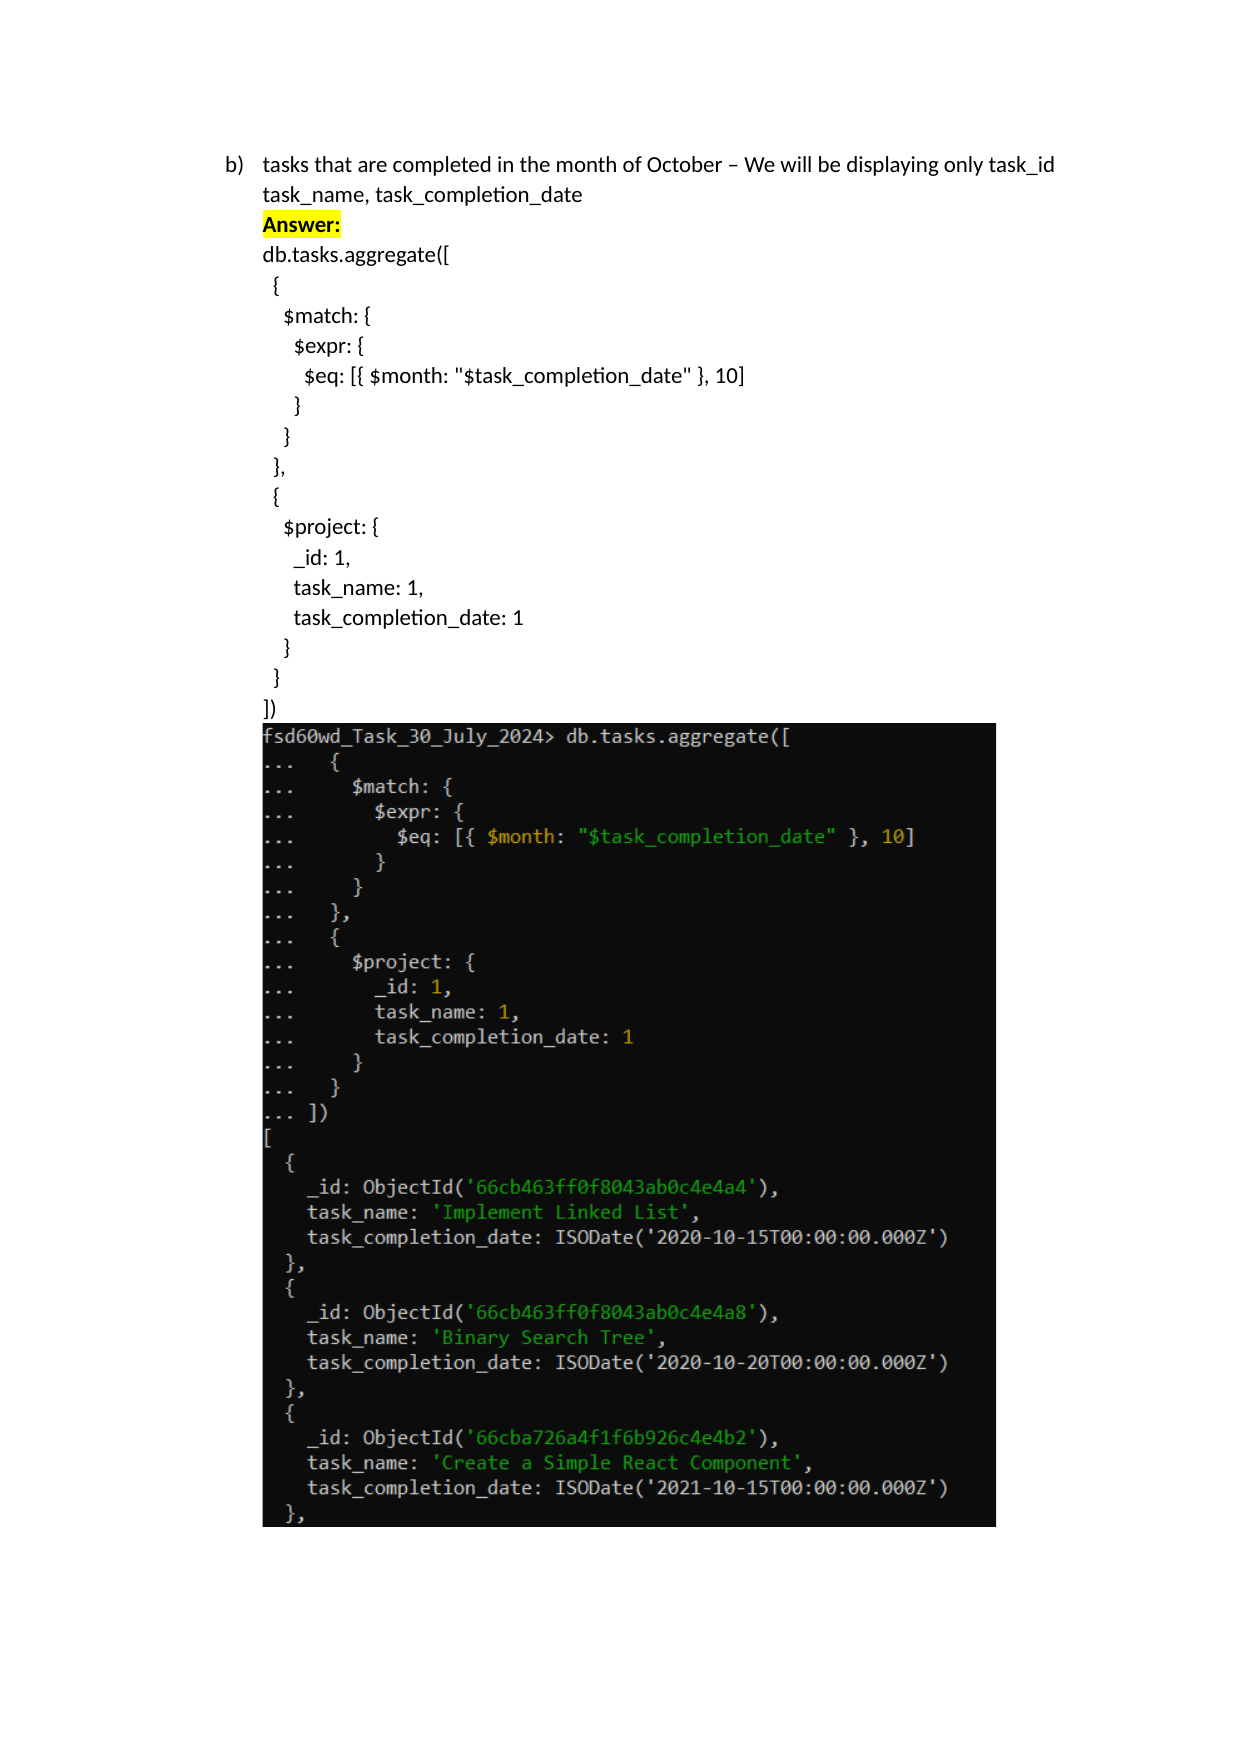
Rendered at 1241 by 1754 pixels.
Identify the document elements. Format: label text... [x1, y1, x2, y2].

list $match: { [262, 301, 1090, 329]
list { [262, 271, 1090, 299]
list }, [262, 452, 1090, 480]
list $expr: { [262, 331, 1090, 359]
list task_completion_date: 1 [262, 603, 1090, 631]
list $project: { [262, 512, 1090, 541]
list tasks that are completed in the month of October – We will be displaying only task_id task_name, task_completion_date Answer: [225, 150, 1090, 238]
list $eq: [{ $month: "$task_completion_date" }, 10] [262, 361, 1090, 389]
list } [262, 422, 1090, 450]
list task_name: 1, [262, 573, 1090, 601]
picture [262, 723, 997, 1527]
list _id: 1, [262, 543, 1090, 571]
list db.tasks.aggregate([ [262, 241, 1090, 269]
list { [262, 482, 1090, 510]
list } [262, 392, 1090, 420]
list } [262, 633, 1090, 661]
list } [262, 663, 1090, 692]
